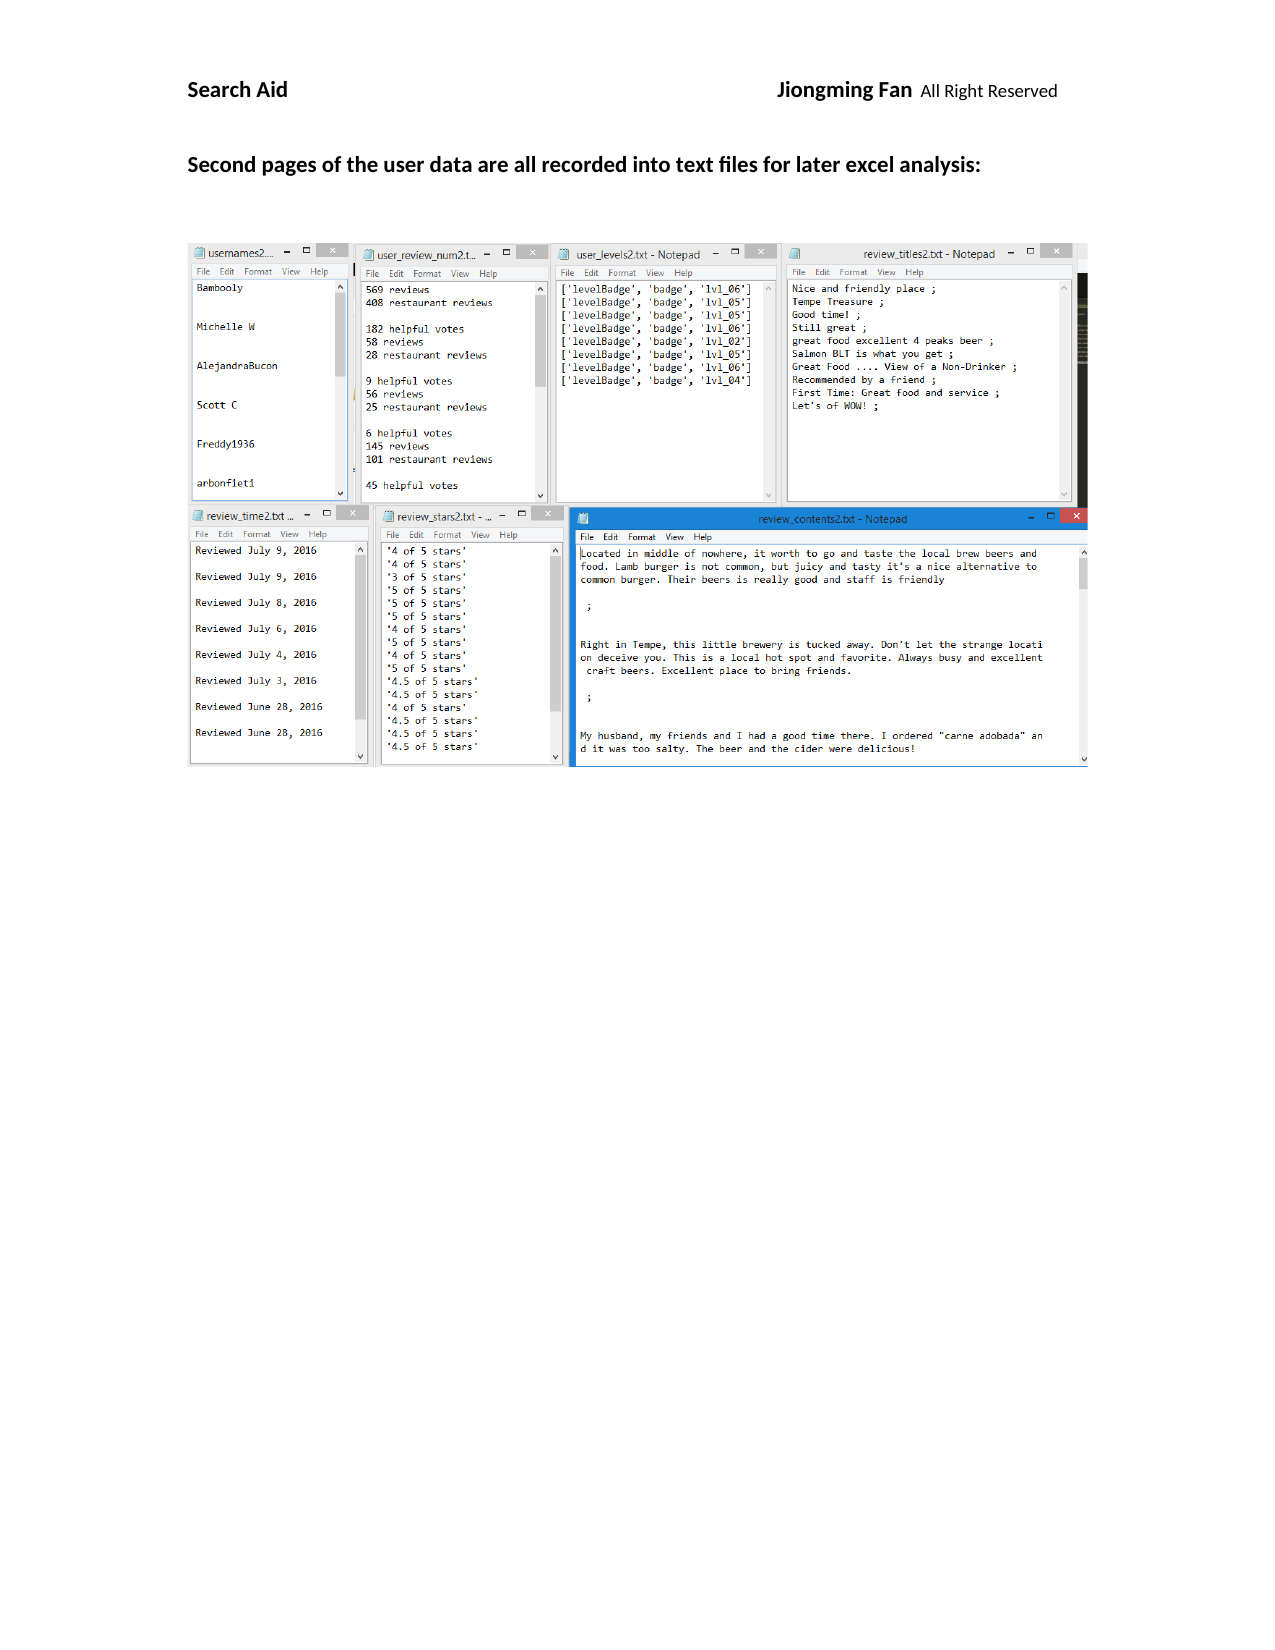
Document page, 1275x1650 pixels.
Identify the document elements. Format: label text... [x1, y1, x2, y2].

picture [187, 243, 1088, 767]
text Second pages of the user data are all recorded into text files for later excel analysis: [187, 150, 1087, 178]
